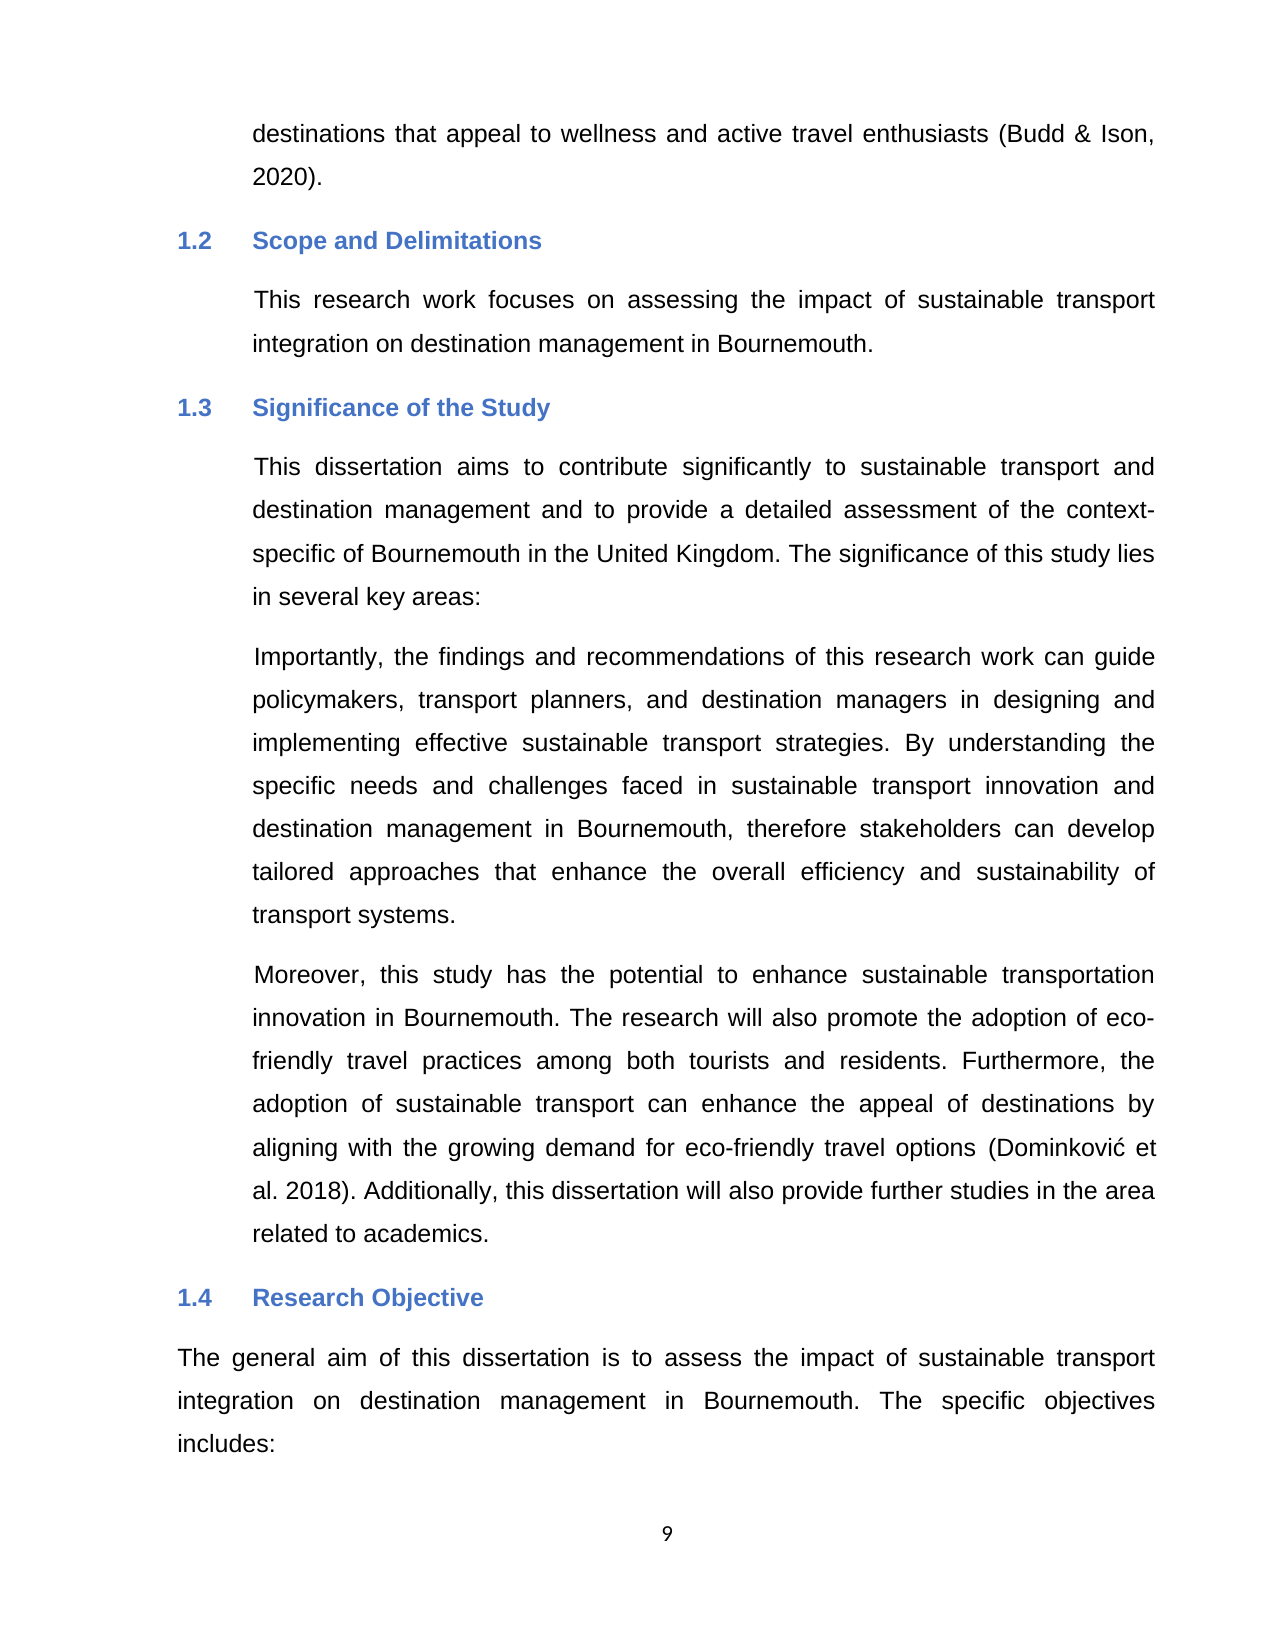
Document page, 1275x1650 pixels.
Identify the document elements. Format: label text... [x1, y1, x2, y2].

text This research work focuses on assessing the impact of sustainable transport integration on destination management in Bournemouth. [252, 285, 1156, 357]
subtitle 1.4 Research Objective [177, 1283, 1156, 1311]
subtitle 1.2 Scope and Delimitations [177, 226, 1156, 254]
subtitle 1.3 Significance of the Study [177, 392, 1156, 421]
text This dissertation aims to contribute significantly to sustainable transport and destination management and to provide a detailed assessment of the context-specific of Bournemouth in the United Kingdom. The significance of this study lies in several key areas: [252, 452, 1156, 610]
text The general aim of this dissertation is to assess the impact of sustainable transport integration on destination management in Bournemouth. The specific objectives includes: [177, 1342, 1156, 1457]
text Importantly, the findings and recommendations of this research work can guide policymakers, transport planners, and destination managers in designing and implementing effective sustainable transport strategies. By understanding the specific needs and challenges faced in sustainable transport innovation and destination management in Bournemouth, therefore stakeholders can develop tailored approaches that enhance the overall efficiency and sustainability of transport systems. [252, 641, 1156, 929]
text Moreover, this study has the potential to enhance sustainable transportation innovation in Bournemouth. The research will also promote the adoption of eco-friendly travel practices among both tourists and residents. Furthermore, the adoption of sustainable transport can enhance the appeal of destinations by aligning with the growing demand for eco-friendly travel options (Dominković et al. 2018). Additionally, this dissertation will also provide further studies in the area related to academics. [252, 960, 1156, 1247]
